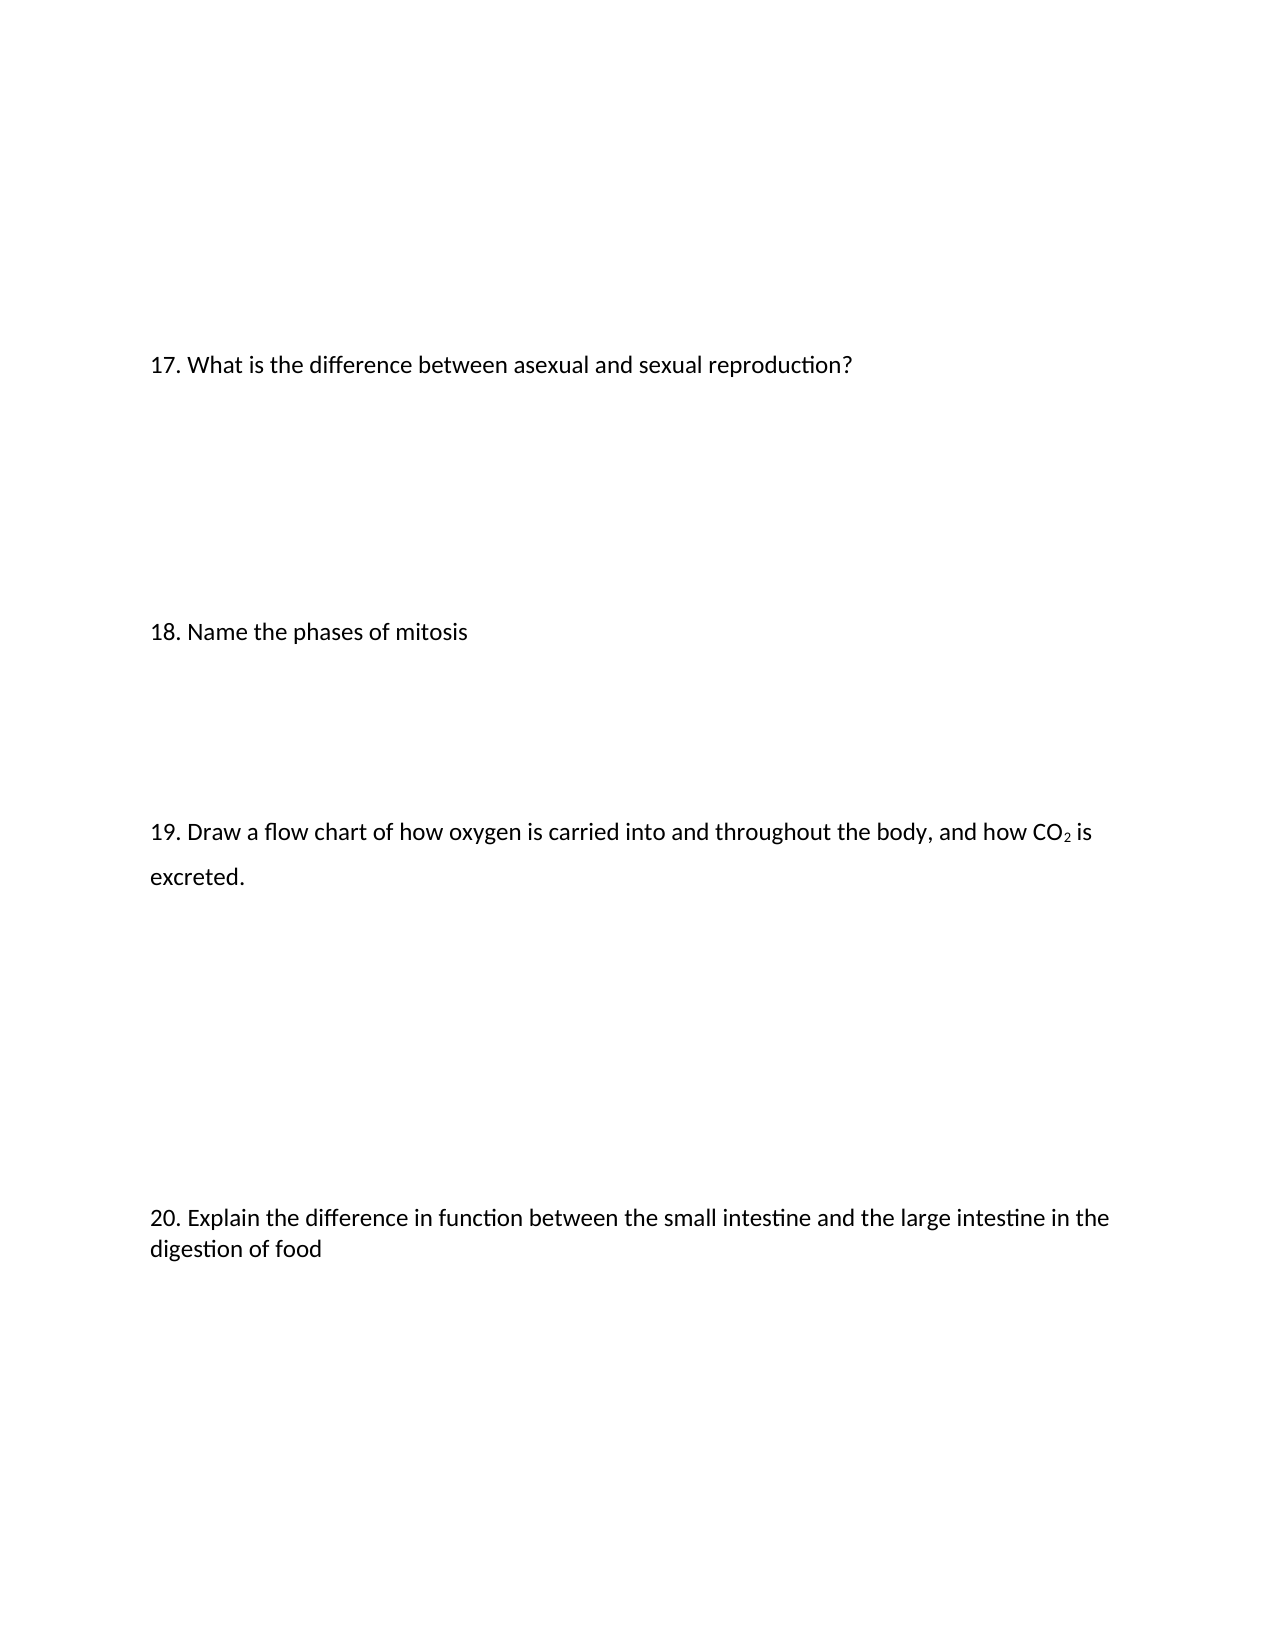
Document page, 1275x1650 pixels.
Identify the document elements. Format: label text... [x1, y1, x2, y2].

text 19. Draw a flow chart of how oxygen is carried into and throughout the body, and how CO2 is excreted. [150, 816, 1125, 892]
text 17. What is the difference between asexual and sexual reproduction? [150, 350, 1125, 380]
text 18. Name the phases of mitosis [150, 616, 1125, 646]
text 20. Explain the difference in function between the small intestine and the large intestine in the digestion of food [150, 1202, 1125, 1263]
